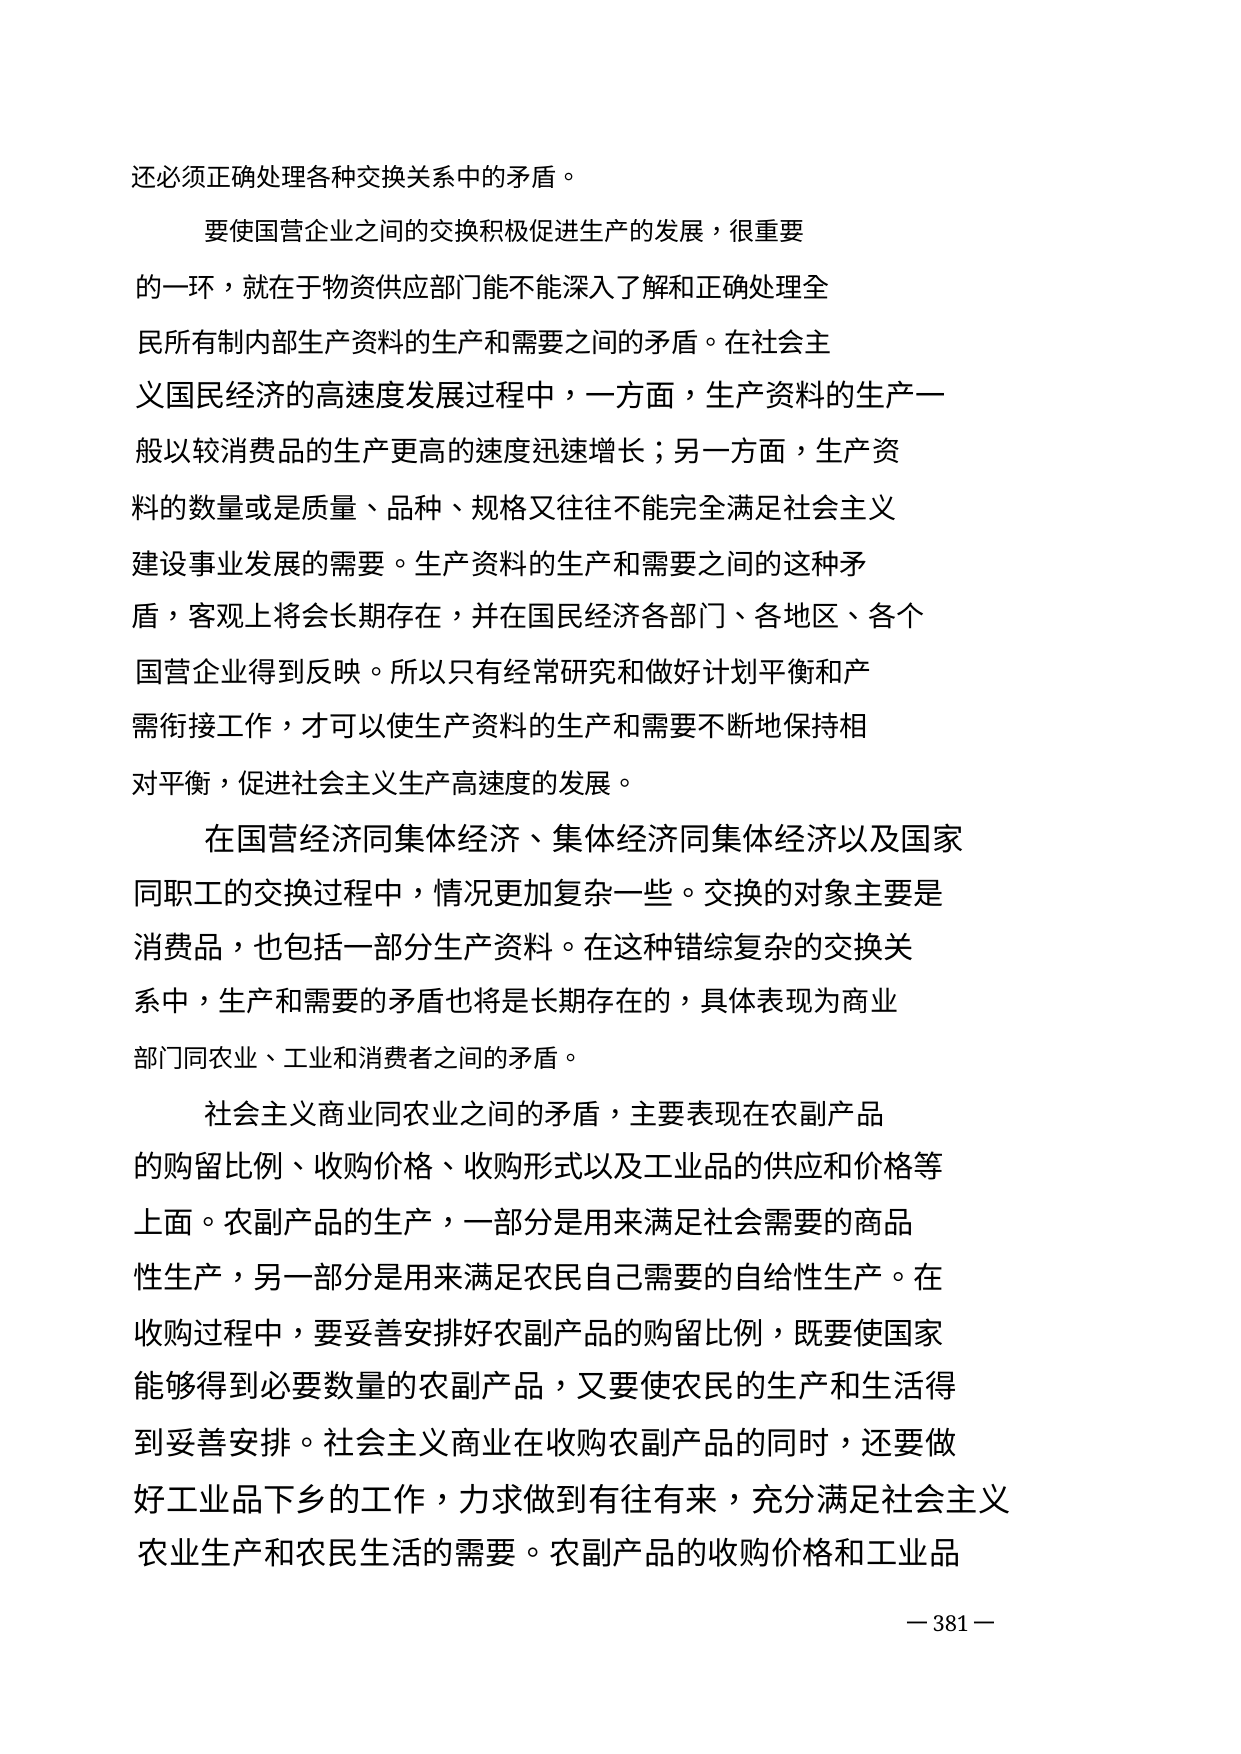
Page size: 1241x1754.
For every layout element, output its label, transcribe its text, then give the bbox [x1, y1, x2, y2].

text 系中，生产和需要的矛盾也将是长期存在的，具体表现为商业 [133, 989, 1089, 1017]
text 部门同农业、工业和消费者之间的矛盾。 [133, 1047, 1089, 1072]
text 能够得到必要数量的农副产品，又要使农民的生产和生活得 [133, 1372, 1146, 1404]
text 的购留比例、收购价格、收购形式以及工业品的供应和价格等 [133, 1154, 1146, 1184]
text 的一环，就在于物资供应部门能不能深入了解和正确处理全 [135, 277, 1067, 303]
text 国营企业得到反映。所以只有经常研究和做好计划平衡和产 [135, 660, 1067, 688]
text 性生产，另一部分是用来满足农民自己需要的自给性生产。在 [133, 1264, 1146, 1294]
text 义国民经济的高速度发展过程中，一方面，生产资料的生产一 [135, 383, 1067, 413]
text 一381一 [906, 1614, 1015, 1636]
text 对平衡，促进社会主义生产高速度的发展。 [131, 772, 714, 799]
text 上面。农副产品的生产，一部分是用来满足社会需要的商品 [133, 1210, 1146, 1240]
text 同职工的交换过程中，情况更加复杂一些。交换的对象主要是 [133, 881, 1089, 911]
text 到妥善安排。社会主义商业在收购农副产品的同时，还要做 [133, 1429, 1146, 1460]
text 收购过程中，要妥善安排好农副产品的购留比例，既要使国家 [133, 1320, 1146, 1350]
text 建设事业发展的需要。生产资料的生产和需要之间的这种矛 [131, 552, 1067, 580]
text 消费品，也包括一部分生产资料。在这种错综复杂的交换关 [133, 935, 1089, 965]
text 民所有制内部生产资料的生产和需要之间的矛盾。在社会主 [137, 331, 1067, 357]
text 需衔接工作，才可以使生产资料的生产和需要不断地保持相 [131, 714, 1067, 742]
text 还必须正确处理各种交换关系中的矛盾。 [131, 166, 649, 191]
text 农业生产和农民生活的需要。农副产品的收购价格和工业品 [137, 1539, 1146, 1571]
text 在国营经济同集体经济、集体经济同集体经济以及国家 [204, 824, 1089, 856]
text 好工业品下乡的工作，力求做到有往有来，充分满足社会主义 [133, 1485, 1146, 1517]
text 社会主义商业同农业之间的矛盾，主要表现在农副产品 [204, 1102, 986, 1130]
text 般以较消费品的生产更高的速度迅速增长；另一方面，生产资 [135, 439, 1067, 467]
text 要使国营企业之间的交换积极促进生产的发展，很重要 [204, 220, 894, 245]
text 盾，客观上将会长期存在，并在国民经济各部门、各地区、各个 [131, 604, 1067, 632]
text 料的数量或是质量、品种、规格又往往不能完全满足社会主义 [131, 495, 1067, 524]
